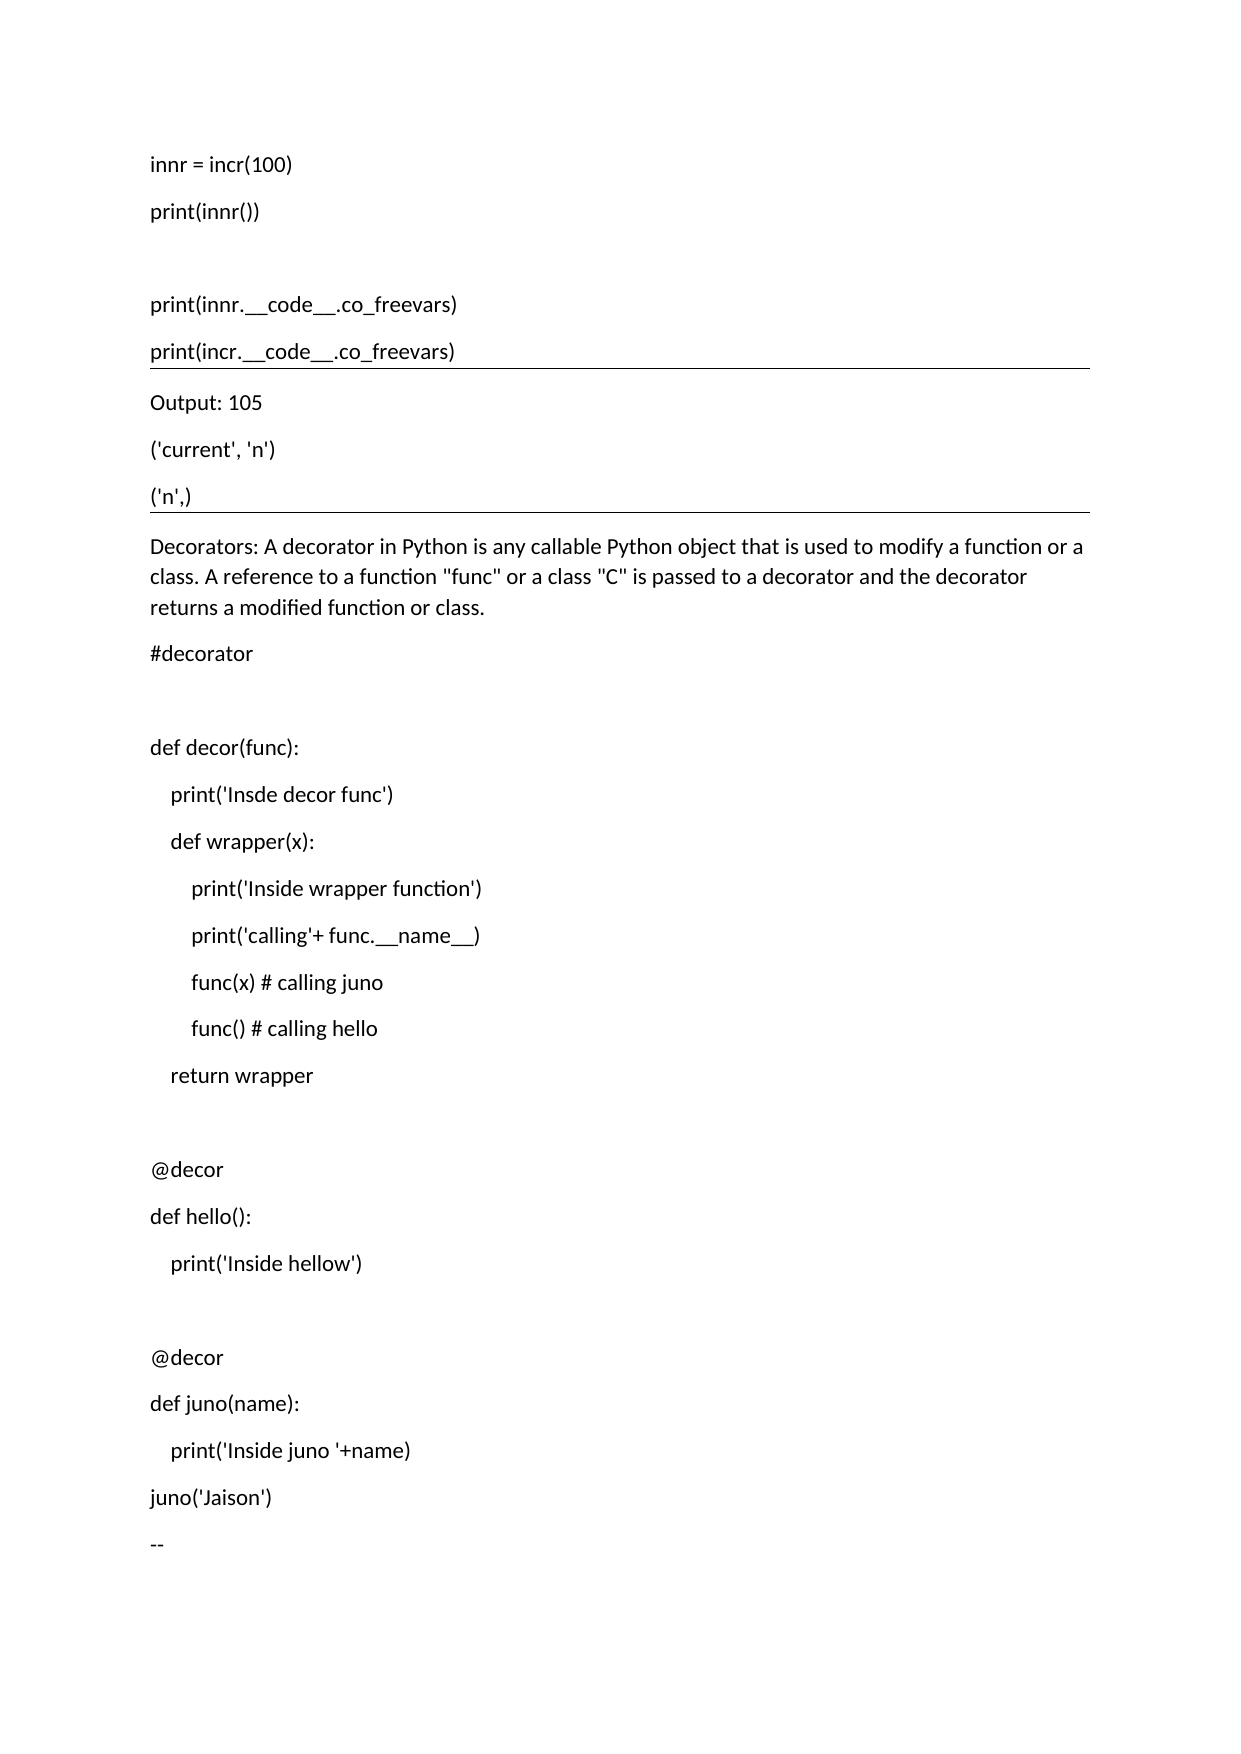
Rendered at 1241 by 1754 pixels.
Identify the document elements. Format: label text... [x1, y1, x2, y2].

text ('current', 'n') [150, 435, 1090, 463]
text func() # calling hello [150, 1014, 1090, 1043]
text @decor [150, 1343, 1090, 1371]
text def juno(name): [150, 1389, 1090, 1418]
text print('Inside wrapper function') [150, 874, 1090, 902]
text def hello(): [150, 1202, 1090, 1230]
text print(incr.__code__.co_freevars) [150, 337, 1090, 368]
text juno('Jaison') [150, 1483, 1090, 1511]
text Decorators: A decorator in Python is any callable Python object that is used to modify a function or a class. A reference to a function "func" or a class "C" is passed to a decorator and the decorator returns a modified function or class. [150, 532, 1090, 621]
text print(innr()) [150, 197, 1090, 225]
text print('calling'+ func.__name__) [150, 921, 1090, 949]
text print('Inside hellow') [150, 1249, 1090, 1277]
text def wrapper(x): [150, 827, 1090, 855]
text #decorator [150, 639, 1090, 668]
text @decor [150, 1155, 1090, 1183]
text innr = incr(100) [150, 150, 1090, 178]
text -- [150, 1530, 1090, 1558]
text Output: 105 [150, 388, 1090, 416]
text def decor(func): [150, 733, 1090, 761]
text print('Inside juno '+name) [150, 1436, 1090, 1464]
text return wrapper [150, 1061, 1090, 1089]
text ('n',) [150, 482, 1090, 512]
text func(x) # calling juno [150, 968, 1090, 996]
text print('Insde decor func') [150, 780, 1090, 808]
text print(innr.__code__.co_freevars) [150, 291, 1090, 319]
